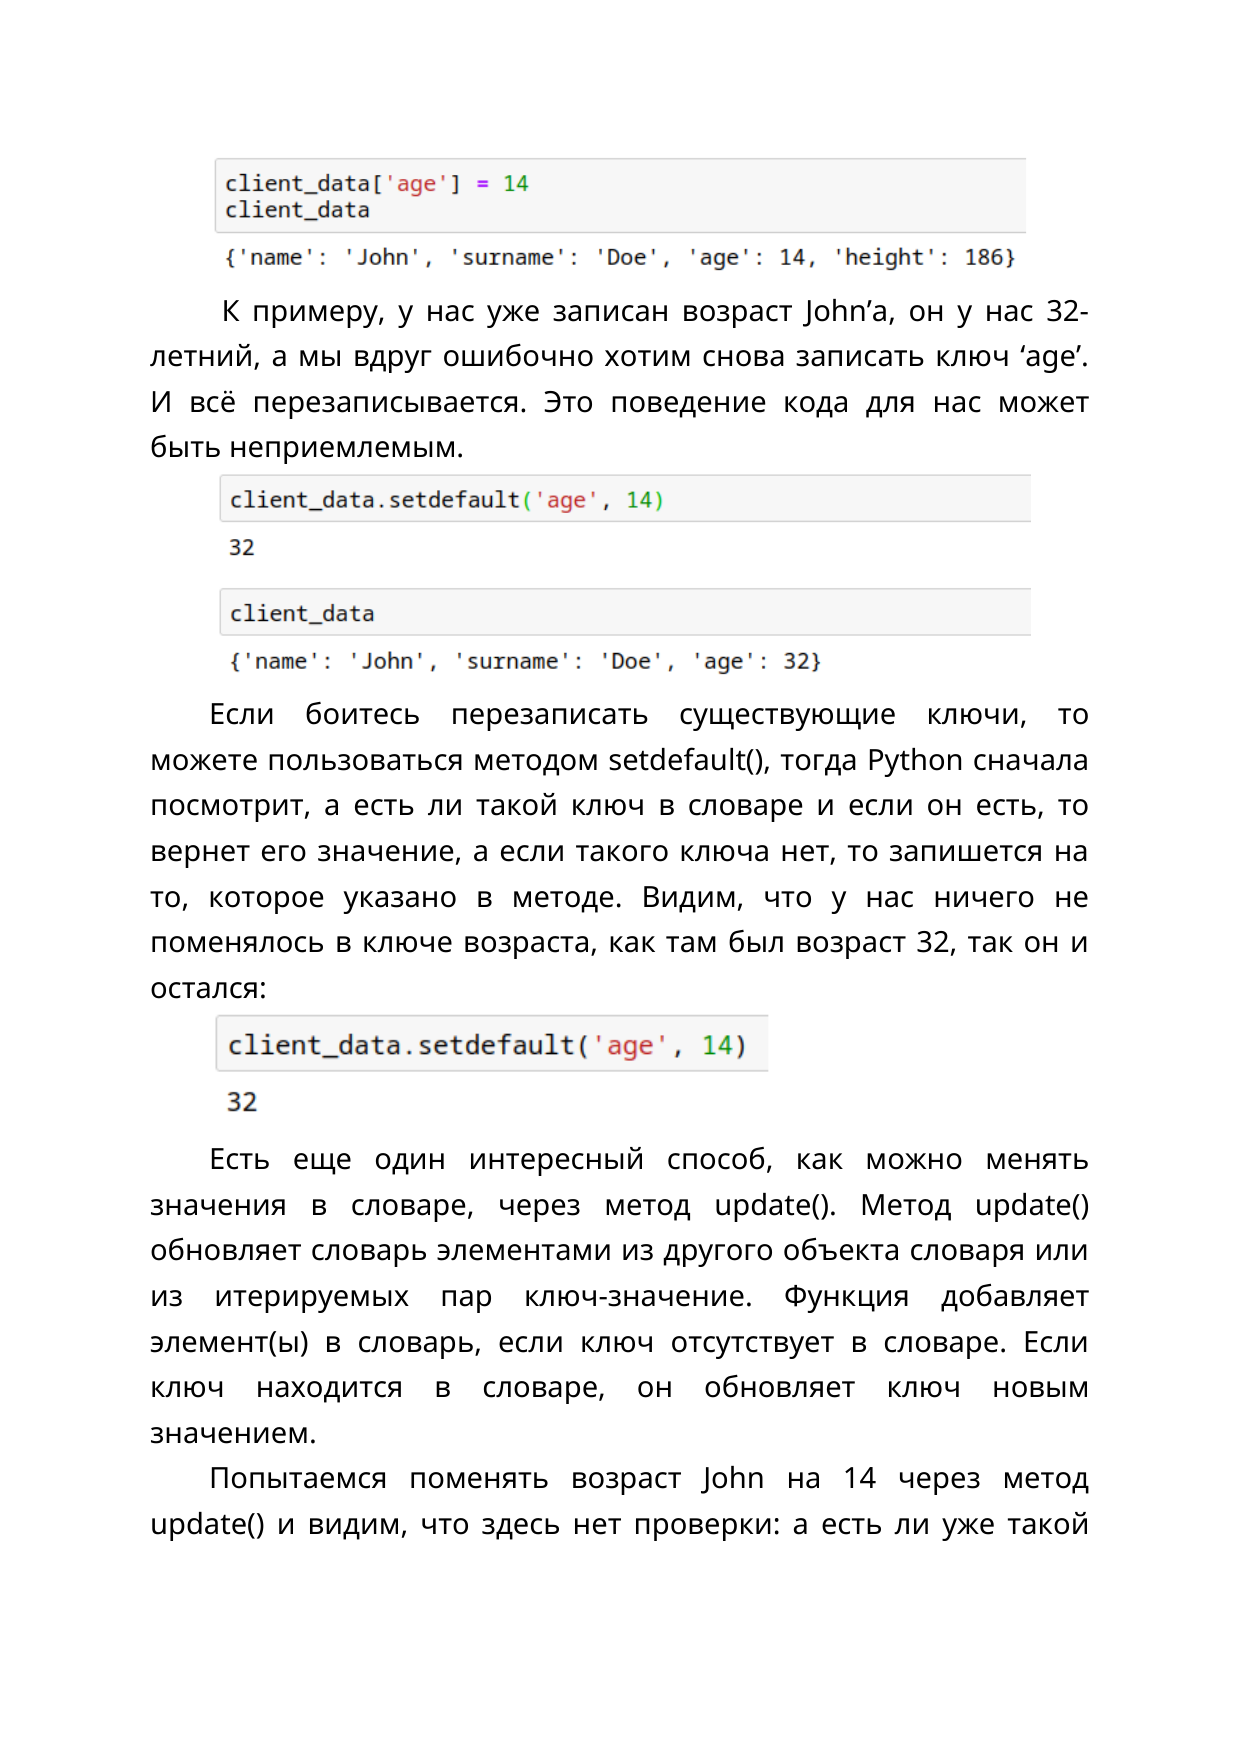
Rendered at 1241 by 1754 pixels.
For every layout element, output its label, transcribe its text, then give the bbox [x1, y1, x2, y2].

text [150, 1458, 1090, 1543]
text Если боитесь перезаписать существующие ключи, то можете пользоваться методом setdefault(), тогда Python сначала посмотрит, а есть ли такой ключ в словаре и если он есть, то вернет его значение, а если такого ключа нет, то запишется на то, которое указано в методе. Видим, что у нас ничего не поменялось в ключе возраста, как там был возраст 32, так он и остался: [150, 693, 1090, 1007]
text К примеру, у нас уже записан возраст John’а, он у нас 32-летний, а мы вдруг ошибочно хотим снова записать ключ ‘age’. И всё перезаписывается. Это поведение кода для нас может быть неприемлемым. [150, 290, 1090, 466]
text Есть еще один интересный способ, как можно менять значения в словаре, через метод update(). Метод update() обновляет словарь элементами из другого объекта словаря или из итерируемых пар ключ-значение. Функция добавляет элемент(ы) в словарь, если ключ отсутствует в словаре. Если ключ находится в словаре, он обновляет ключ новым значением. [150, 1138, 1090, 1452]
picture [208, 472, 1031, 690]
picture [208, 150, 1027, 286]
picture [208, 1012, 769, 1135]
